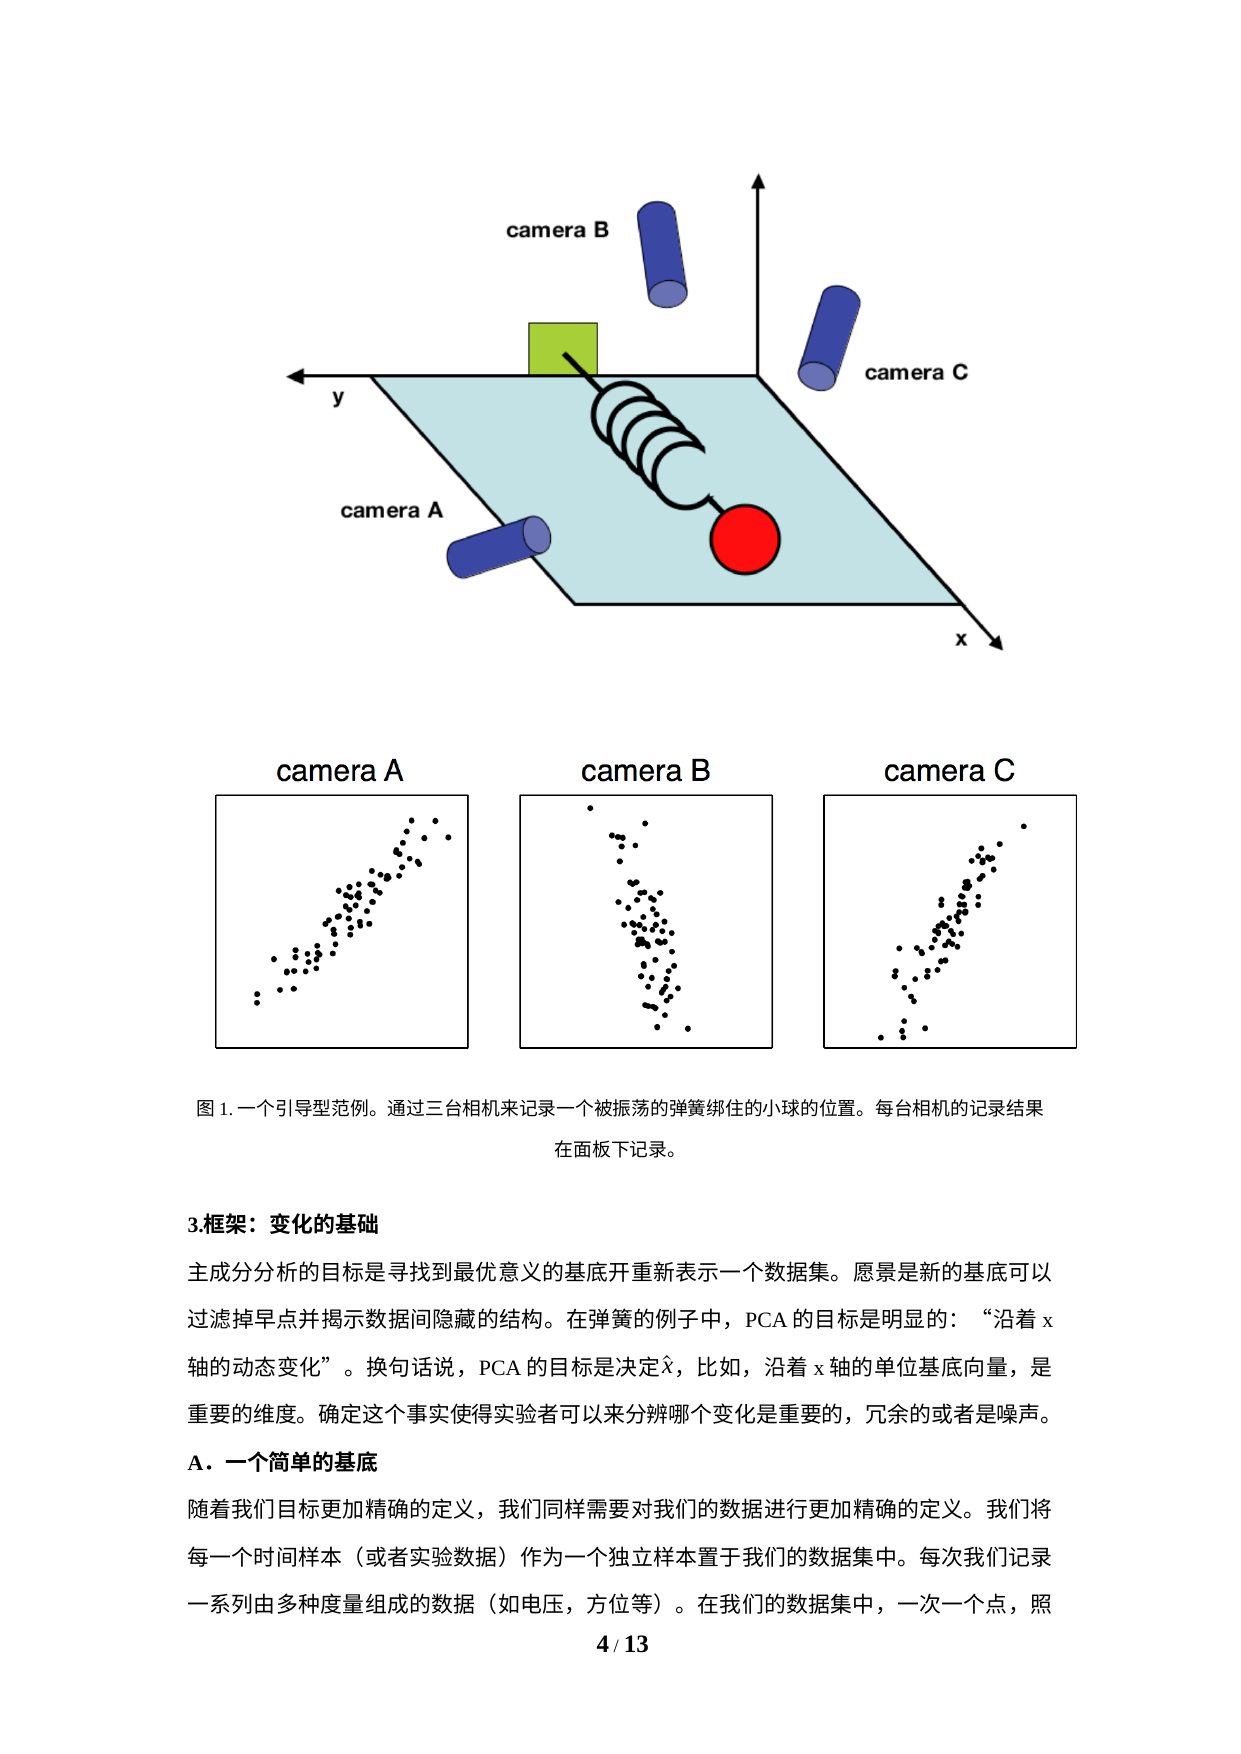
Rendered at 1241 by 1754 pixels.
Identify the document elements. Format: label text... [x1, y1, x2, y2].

text 主成分分析的目标是寻找到最优意义的基底开重新表示一个数据集。愿景是新的基底可以过滤掉早点并揭示数据间隐藏的结构。在弹簧的例子中，PCA的目标是明显的：“沿着x轴的动态变化”。换句话说，PCA的目标是决定，比如，沿着x轴的单位基底向量，是重要的维度。确定这个事实使得实验者可以来分辨哪个变化是重要的，冗余的或者是噪声。 [187, 1255, 1053, 1429]
text A．一个简单的基底 [187, 1445, 1053, 1476]
text 图1. 一个引导型范例。通过三台相机来记录一个被振荡的弹簧绑住的小球的位置。每台相机的记录结果在面板下记录。 [187, 1093, 1053, 1161]
text 3.框架：变化的基础 [187, 1207, 1053, 1239]
picture [187, 135, 1127, 1081]
